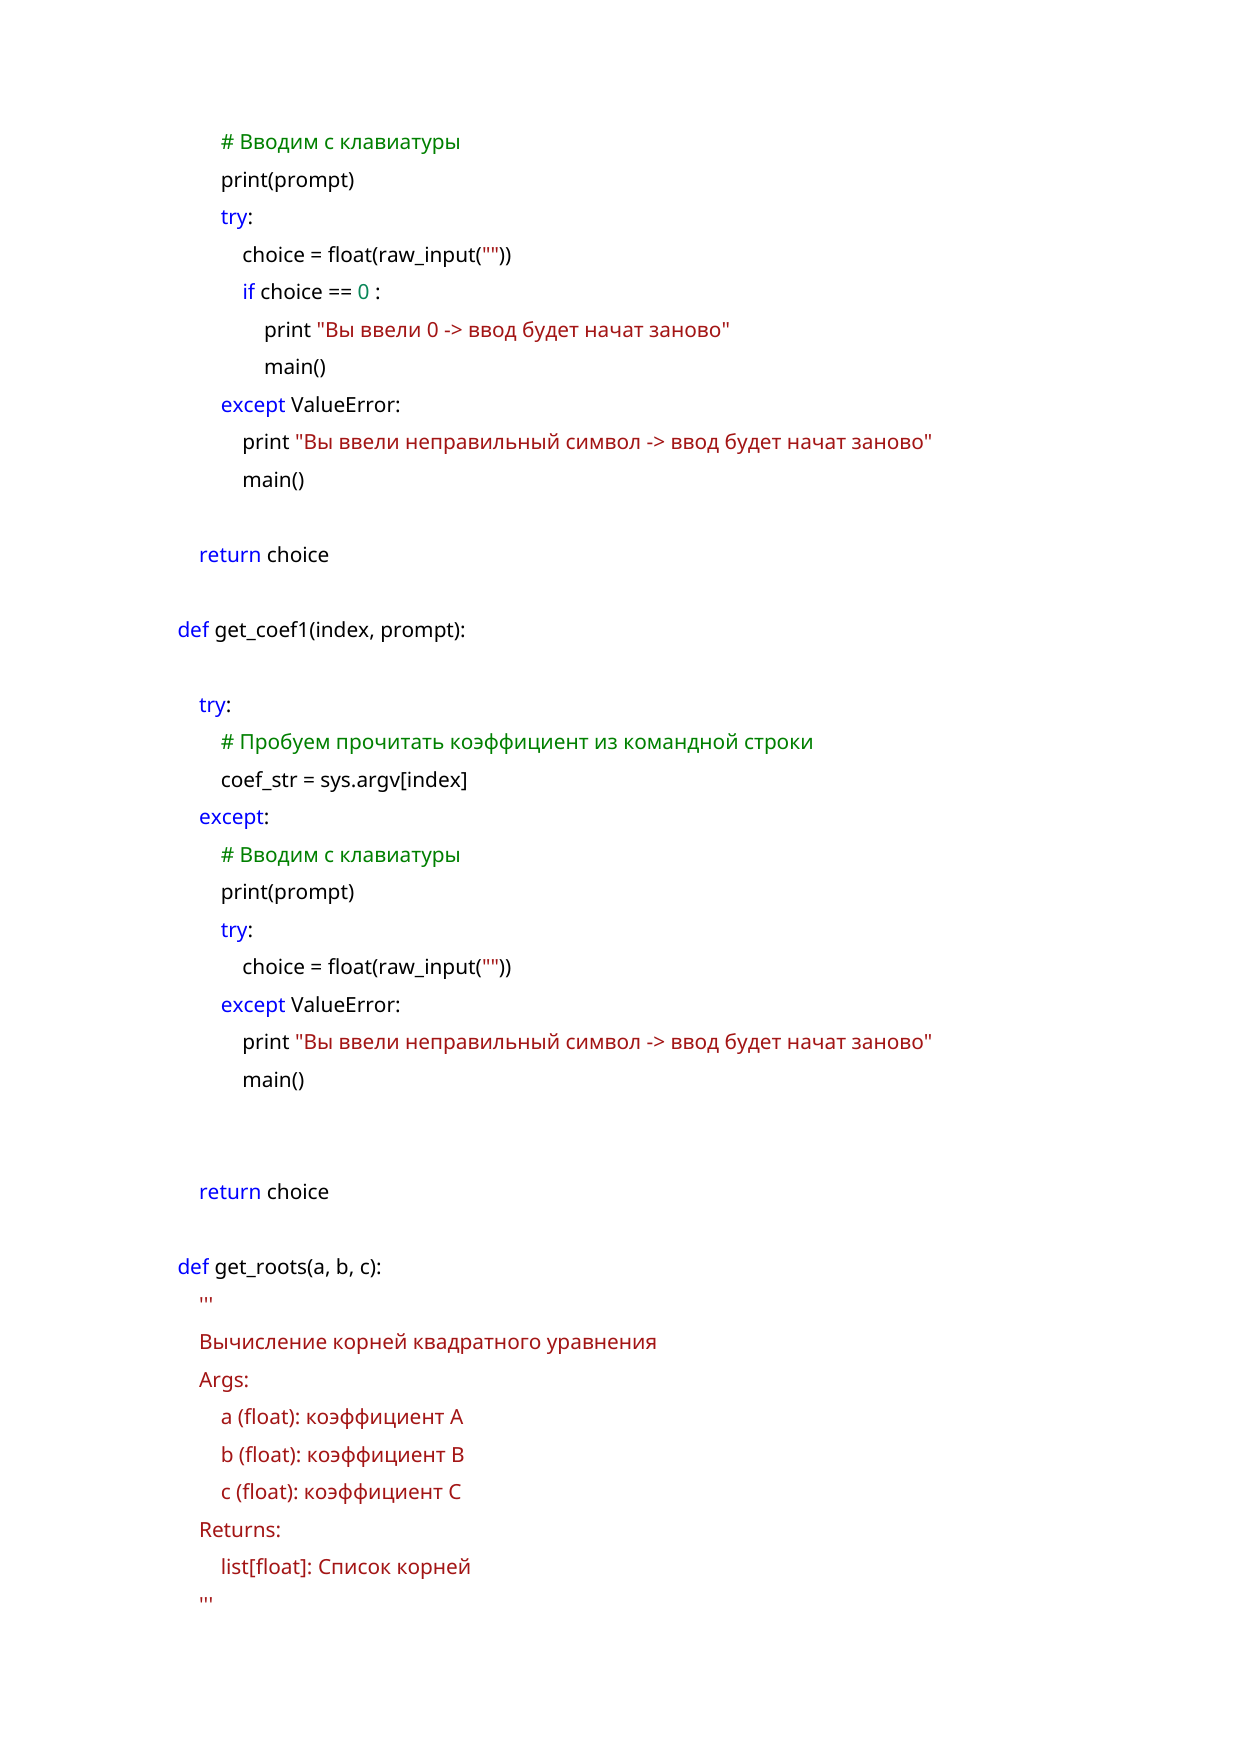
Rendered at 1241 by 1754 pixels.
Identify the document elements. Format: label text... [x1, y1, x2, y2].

text if choice == 0 : [177, 268, 1152, 306]
text list[float]: Список корней [177, 1543, 1152, 1581]
text b (float): коэффициент B [177, 1431, 1152, 1468]
text coef_str = sys.argv[index] [177, 756, 1152, 793]
text choice = float(raw_input("")) [177, 231, 1152, 268]
text Args: [177, 1356, 1152, 1393]
text # Пробуем прочитать коэффициент из командной строки [177, 718, 1152, 756]
text Returns: [177, 1506, 1152, 1543]
text ''' [177, 1281, 1152, 1318]
text print "Вы ввели неправильный символ -> ввод будет начат заново" [177, 418, 1152, 456]
text # Вводим с клавиатуры [177, 118, 1152, 156]
text except ValueError: [177, 381, 1152, 418]
text c (float): коэффициент C [177, 1468, 1152, 1506]
text # Вводим с клавиатуры [177, 831, 1152, 868]
text return choice [177, 1168, 1152, 1206]
text try: [177, 681, 1152, 718]
text except ValueError: [177, 981, 1152, 1018]
text try: [177, 906, 1152, 943]
text a (float): коэффициент А [177, 1393, 1152, 1431]
text ''' [177, 1581, 1152, 1618]
text try: [177, 193, 1152, 231]
text except: [177, 793, 1152, 831]
text print(prompt) [177, 868, 1152, 906]
text Вычисление корней квадратного уравнения [177, 1318, 1152, 1356]
text main() [177, 456, 1152, 493]
text def get_roots(a, b, c): [177, 1243, 1152, 1281]
text return choice [177, 531, 1152, 568]
text print(prompt) [177, 156, 1152, 193]
text choice = float(raw_input("")) [177, 943, 1152, 981]
text main() [177, 343, 1152, 381]
text def get_coef1(index, prompt): [177, 606, 1152, 643]
text main() [177, 1056, 1152, 1093]
text print "Вы ввели неправильный символ -> ввод будет начат заново" [177, 1018, 1152, 1056]
text print "Вы ввели 0 -> ввод будет начат заново" [177, 306, 1152, 343]
